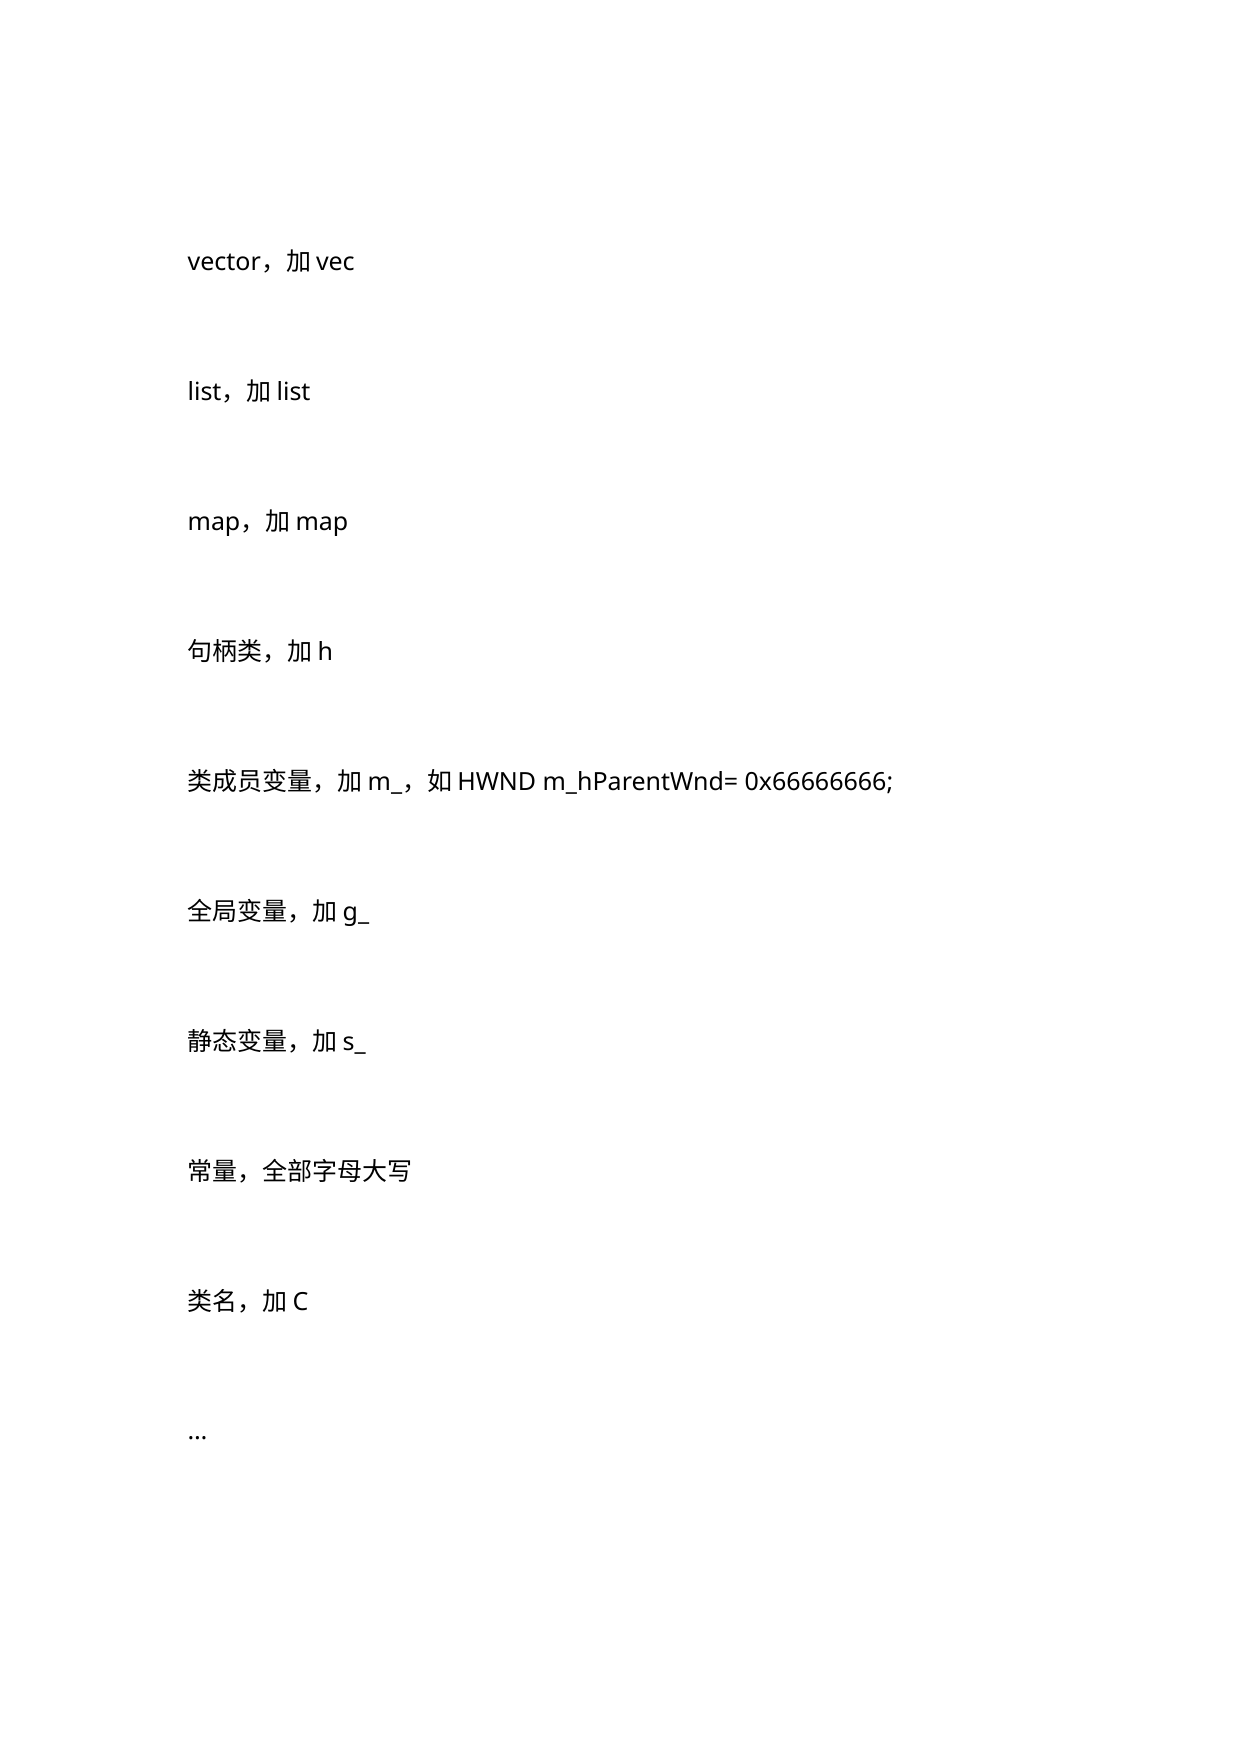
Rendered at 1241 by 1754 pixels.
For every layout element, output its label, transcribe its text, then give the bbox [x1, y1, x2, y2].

text 全局变量，加g_ [187, 877, 1053, 942]
text map，加map [187, 487, 1053, 552]
text 类名，加C [187, 1267, 1053, 1332]
text 静态变量，加s_ [187, 1007, 1053, 1072]
text 常量，全部字母大写 [187, 1137, 1053, 1202]
text 类成员变量，加m_，如HWND m_hParentWnd= 0x66666666; [187, 747, 1053, 812]
text 句柄类，加h [187, 617, 1053, 682]
text … [187, 1397, 1053, 1462]
text list，加list [187, 357, 1053, 422]
text vector，加vec [187, 227, 1053, 292]
